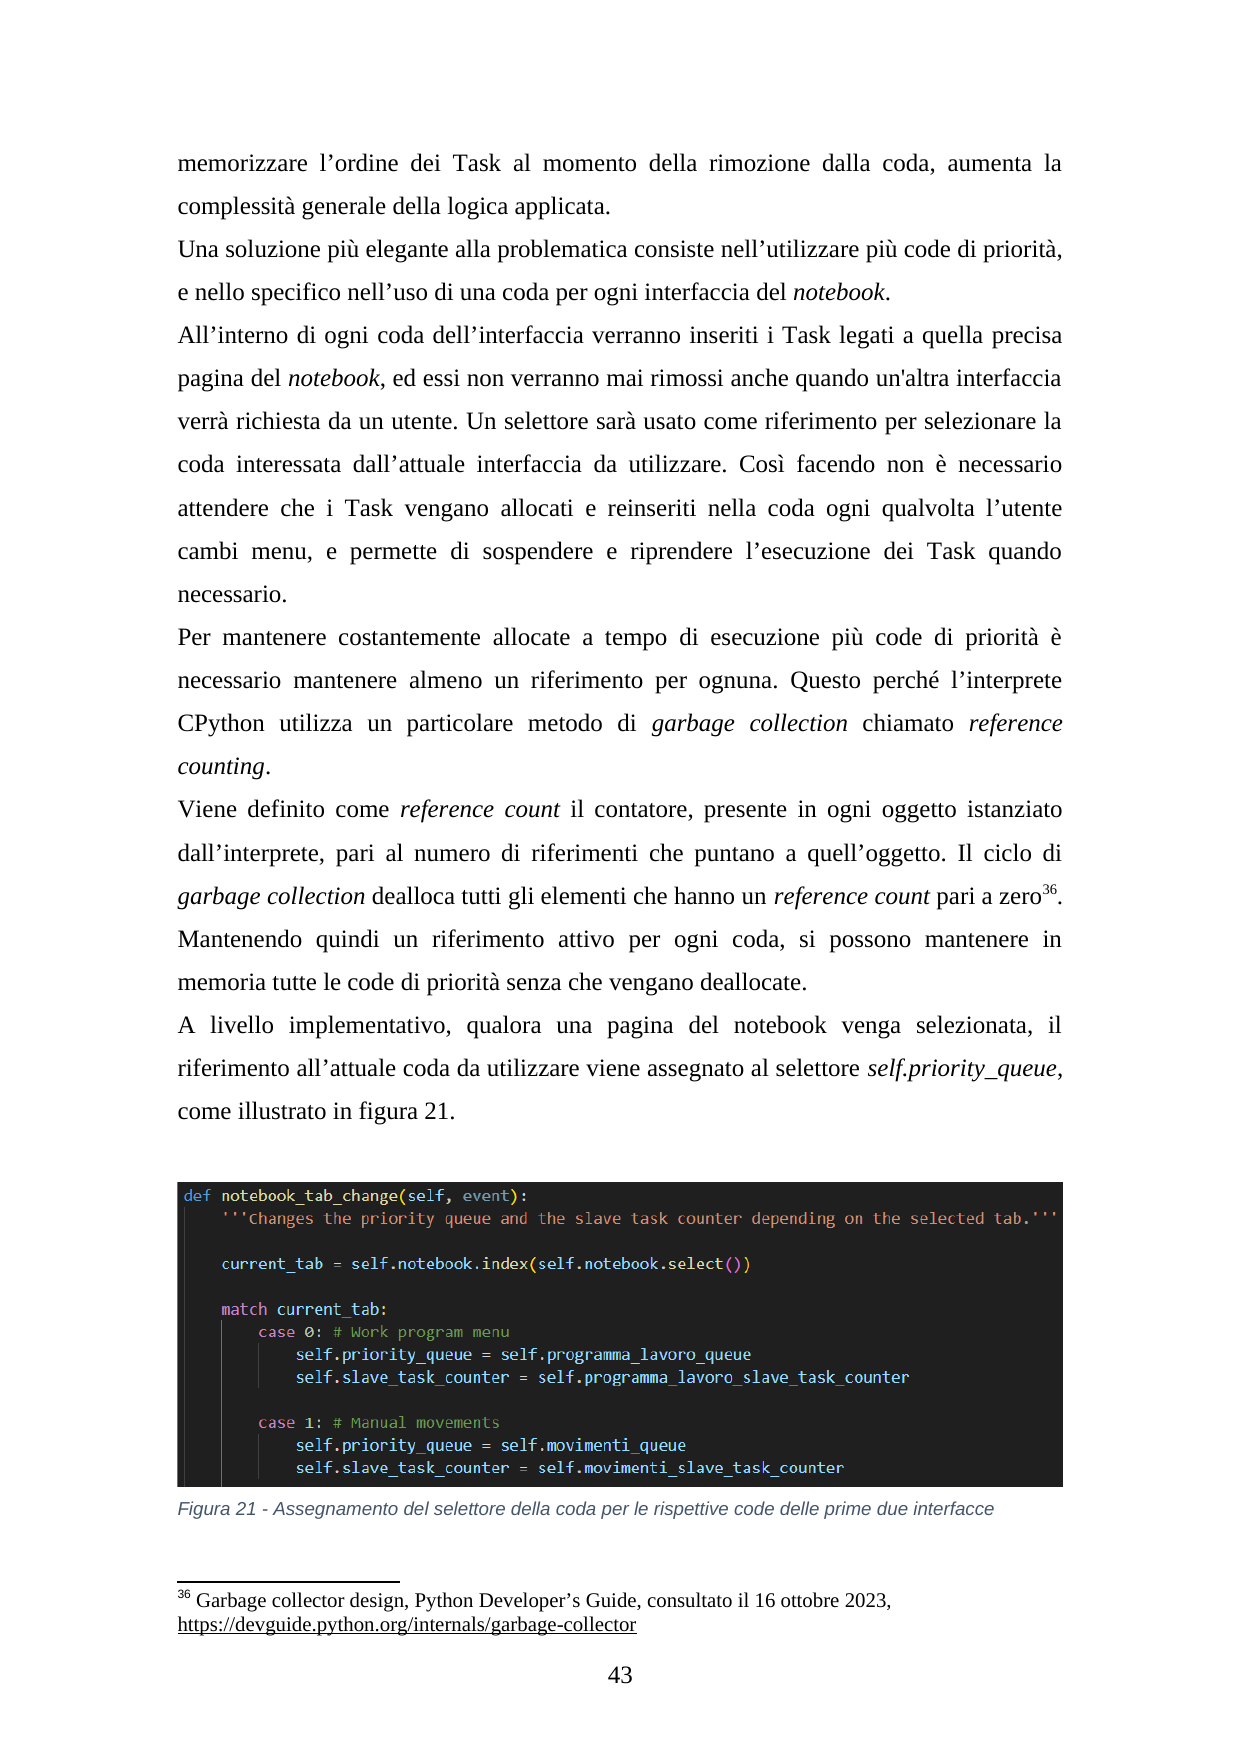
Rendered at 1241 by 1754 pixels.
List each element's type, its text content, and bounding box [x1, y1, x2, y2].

text A livello implementativo, qualora una pagina del notebook venga selezionata, il riferimento all’attuale coda da utilizzare viene assegnato al selettore self.priority_queue, come illustrato in figura 21. [177, 1010, 1063, 1125]
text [177, 148, 1063, 219]
text Per mantenere costantemente allocate a tempo di esecuzione più code di priorità è necessario mantenere almeno un riferimento per ognuna. Questo perché l’interprete CPython utilizza un particolare metodo di garbage collection chiamato reference counting. [177, 622, 1063, 780]
text All’interno di ogni coda dell’interfaccia verranno inseriti i Task legati a quella precisa pagina del notebook, ed essi non verranno mai rimossi anche quando un'altra interfaccia verrà richiesta da un utente. Un selettore sarà usato come riferimento per selezionare la coda interessata dall’attuale interfaccia da utilizzare. Così facendo non è necessario attendere che i Task vengano allocati e reinseriti nella coda ogni qualvolta l’utente cambi menu, e permette di sospendere e riprendere l’esecuzione dei Task quando necessario. [177, 320, 1063, 608]
text Viene definito come reference count il contatore, presente in ogni oggetto istanziato dall’interprete, pari al numero di riferimenti che puntano a quell’oggetto. Il ciclo di garbage collection dealloca tutti gli elementi che hanno un reference count pari a zero. Mantenendo quindi un riferimento attivo per ogni coda, si possono mantenere in memoria tutte le code di priorità senza che vengano deallocate. [177, 794, 1063, 996]
text Una soluzione più elegante alla problematica consiste nell’utilizzare più code di priorità, e nello specifico nell’uso di una coda per ogni interfaccia del notebook. [177, 234, 1063, 306]
picture [177, 1182, 1063, 1487]
